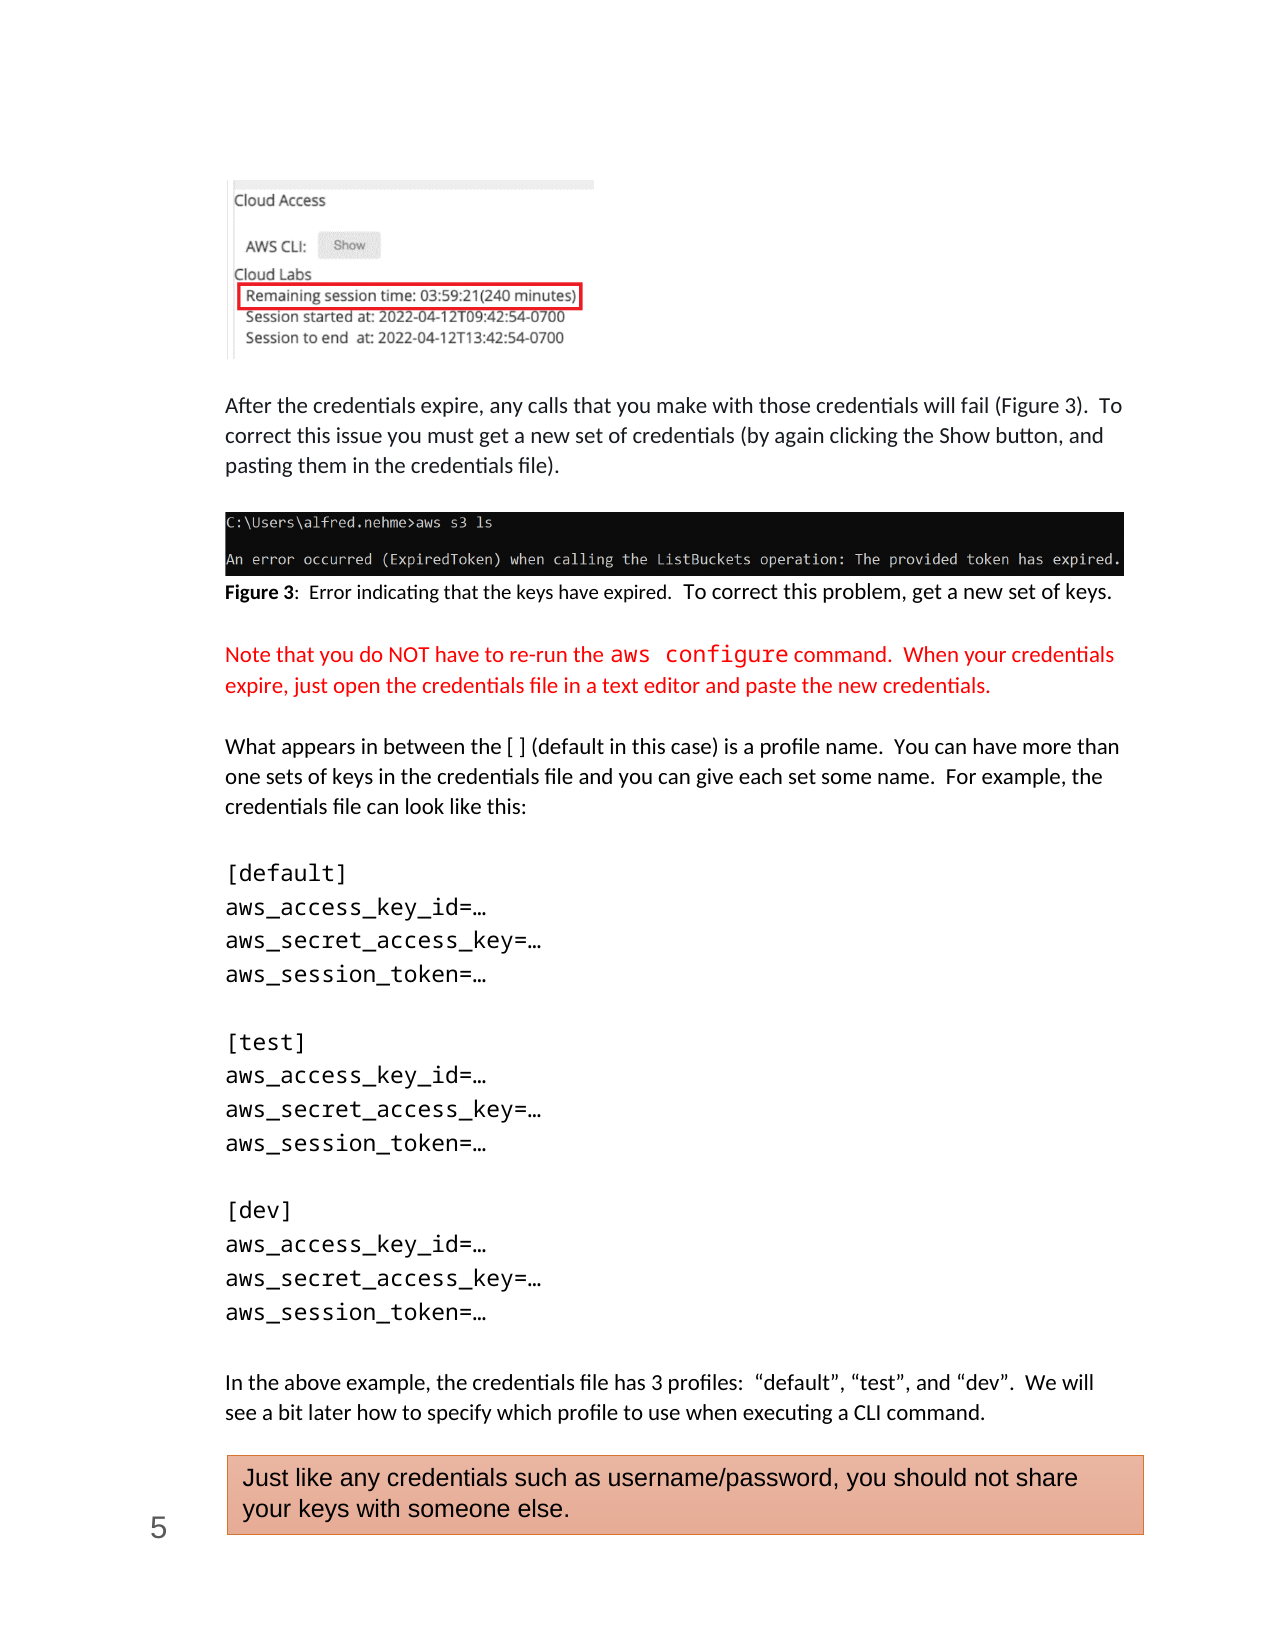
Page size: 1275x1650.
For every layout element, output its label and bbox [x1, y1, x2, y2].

list [225, 150, 1125, 1366]
list [225, 1368, 1125, 1427]
picture [225, 512, 1124, 576]
picture [225, 180, 594, 359]
